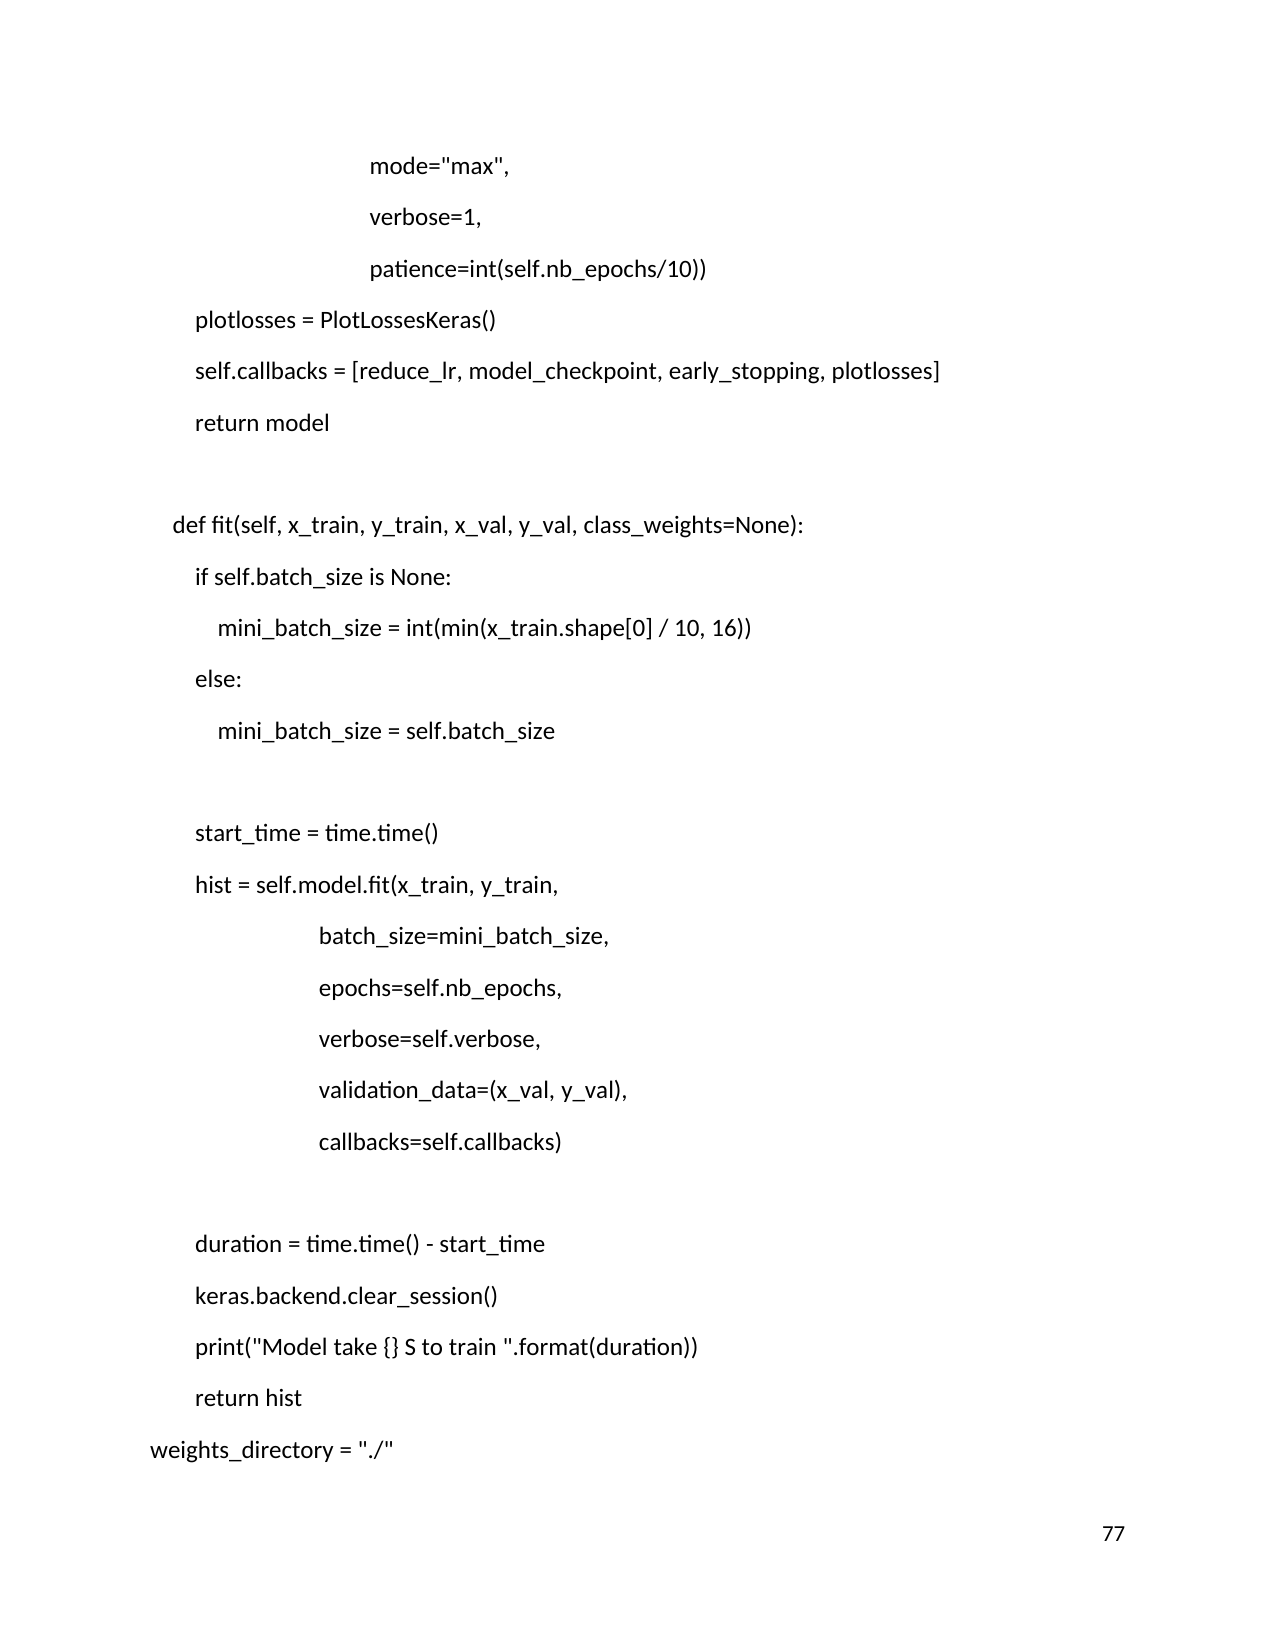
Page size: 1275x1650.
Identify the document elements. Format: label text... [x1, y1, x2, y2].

text hist = self.model.fit(x_train, y_train, [150, 869, 1125, 899]
text self.callbacks = [reduce_lr, model_checkpoint, early_stopping, plotlosses] [150, 355, 1125, 386]
text epochs=self.nb_epochs, [150, 972, 1125, 1002]
text callbacks=self.callbacks) [150, 1126, 1125, 1156]
text mini_batch_size = self.batch_size [150, 715, 1125, 745]
text weights_directory = "./" [150, 1434, 1125, 1464]
text return model [150, 407, 1125, 437]
text plotlosses = PlotLossesKeras() [150, 304, 1125, 334]
text if self.batch_size is None: [150, 561, 1125, 591]
text mode="max", [150, 150, 1125, 181]
text verbose=1, [150, 201, 1125, 232]
text else: [150, 663, 1125, 694]
text patience=int(self.nb_epochs/10)) [150, 253, 1125, 283]
text print("Model take {} S to train ".format(duration)) [150, 1331, 1125, 1362]
text mini_batch_size = int(min(x_train.shape[0] / 10, 16)) [150, 612, 1125, 643]
text def fit(self, x_train, y_train, x_val, y_val, class_weights=None): [150, 509, 1125, 540]
text validation_data=(x_val, y_val), [150, 1074, 1125, 1105]
text duration = time.time() - start_time [150, 1228, 1125, 1259]
text verbose=self.verbose, [150, 1023, 1125, 1053]
text keras.backend.clear_session() [150, 1280, 1125, 1310]
text return hist [150, 1382, 1125, 1413]
text start_time = time.time() [150, 818, 1125, 848]
text batch_size=mini_batch_size, [150, 920, 1125, 951]
